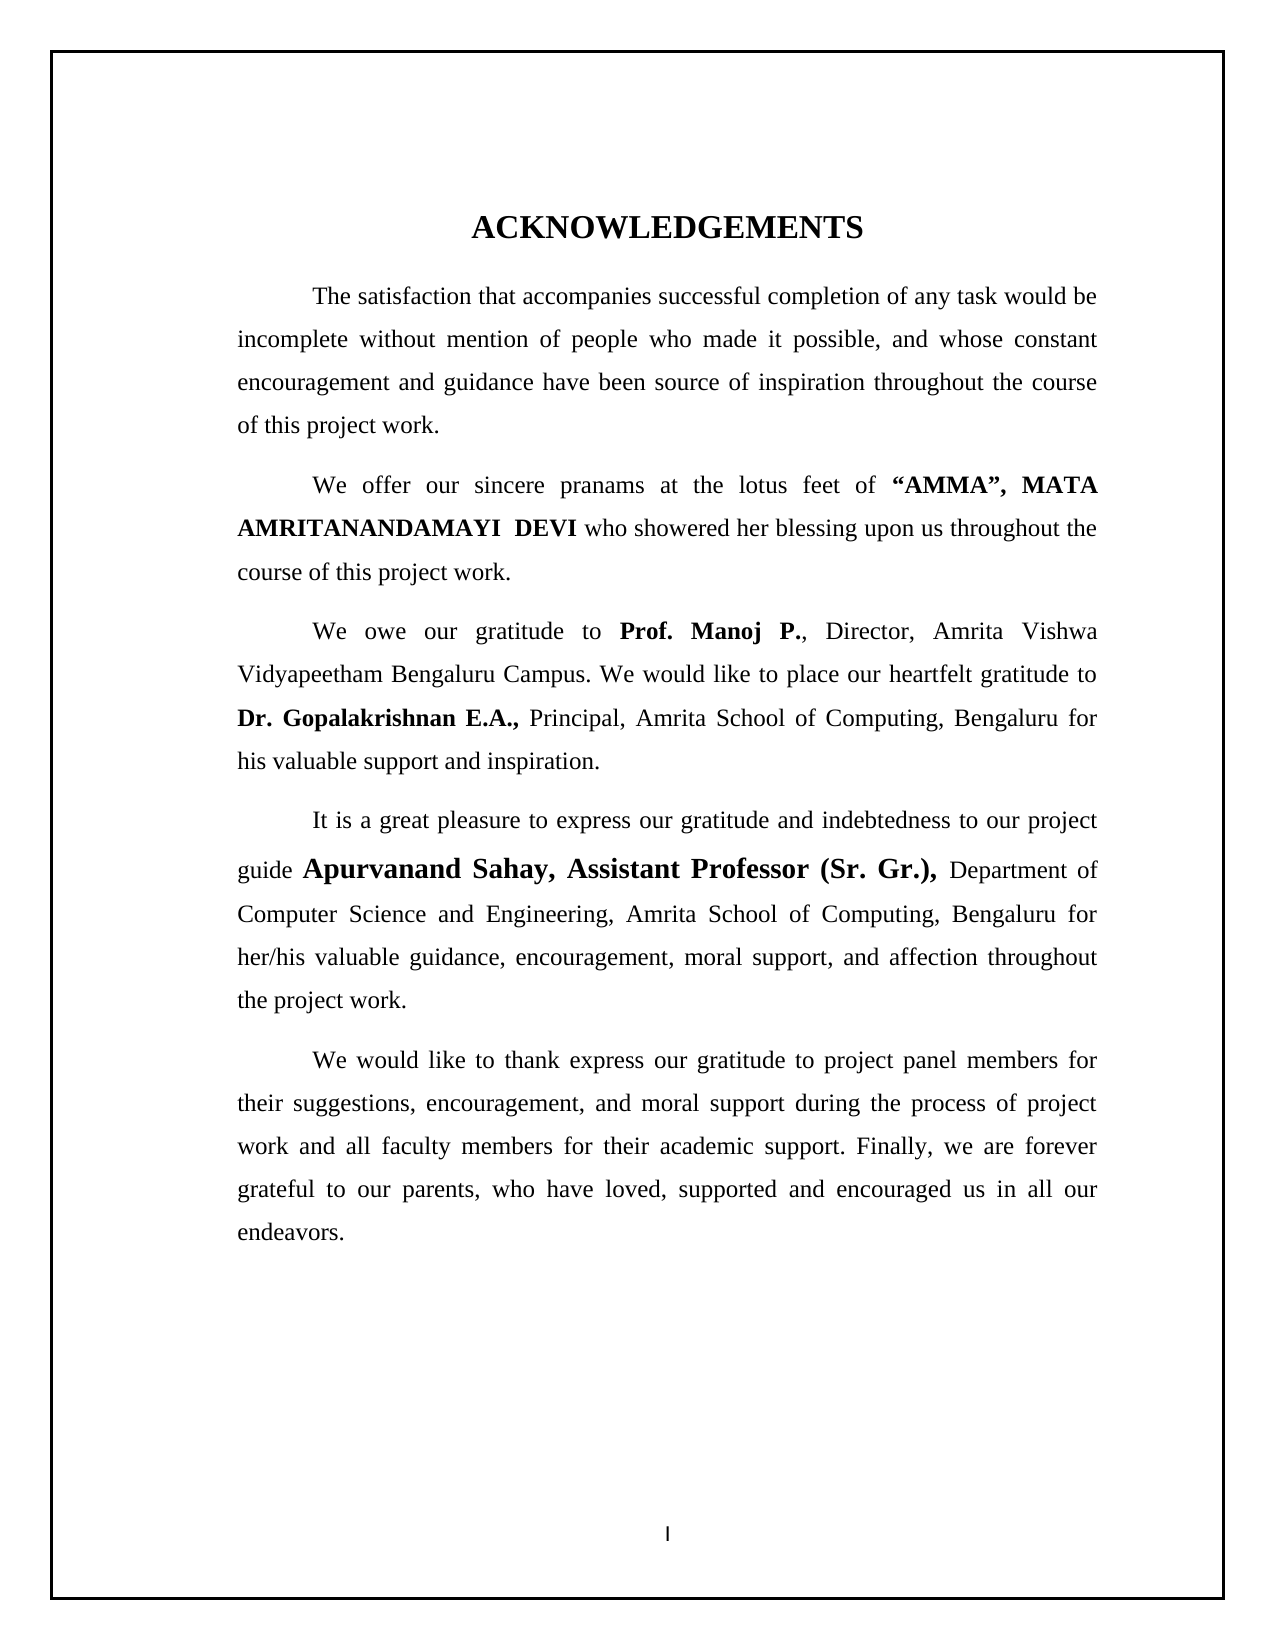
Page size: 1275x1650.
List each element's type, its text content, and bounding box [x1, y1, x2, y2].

text It is a great pleasure to express our gratitude and indebtedness to our project guide Apurvanand Sahay, Assistant Professor (Sr. Gr.), Department of Computer Science and Engineering, Amrita School of Computing, Bengaluru for her/his valuable guidance, encouragement, moral support, and affection throughout the project work. [237, 806, 1098, 1014]
text We would like to thank express our gratitude to project panel members for their suggestions, encouragement, and moral support during the process of project work and all faculty members for their academic support. Finally, we are forever grateful to our parents, who have loved, supported and encouraged us in all our endeavors. [237, 1045, 1098, 1246]
text We owe our gratitude to Prof. Manoj P., Director, Amrita Vishwa Vidyapeetham Bengaluru Campus. We would like to place our heartfelt gratitude to Dr. Gopalakrishnan E.A., Principal, Amrita School of Computing, Bengaluru for his valuable support and inspiration. [237, 616, 1098, 774]
text ACKNOWLEDGEMENTS [237, 207, 1098, 245]
text The satisfaction that accompanies successful completion of any task would be incomplete without mention of people who made it possible, and whose constant encouragement and guidance have been source of inspiration throughout the course of this project work. [237, 281, 1098, 439]
text We offer our sincere pranams at the lotus feet of “AMMA”, MATA AMRITANANDAMAYI DEVI who showered her blessing upon us throughout the course of this project work. [237, 470, 1098, 585]
